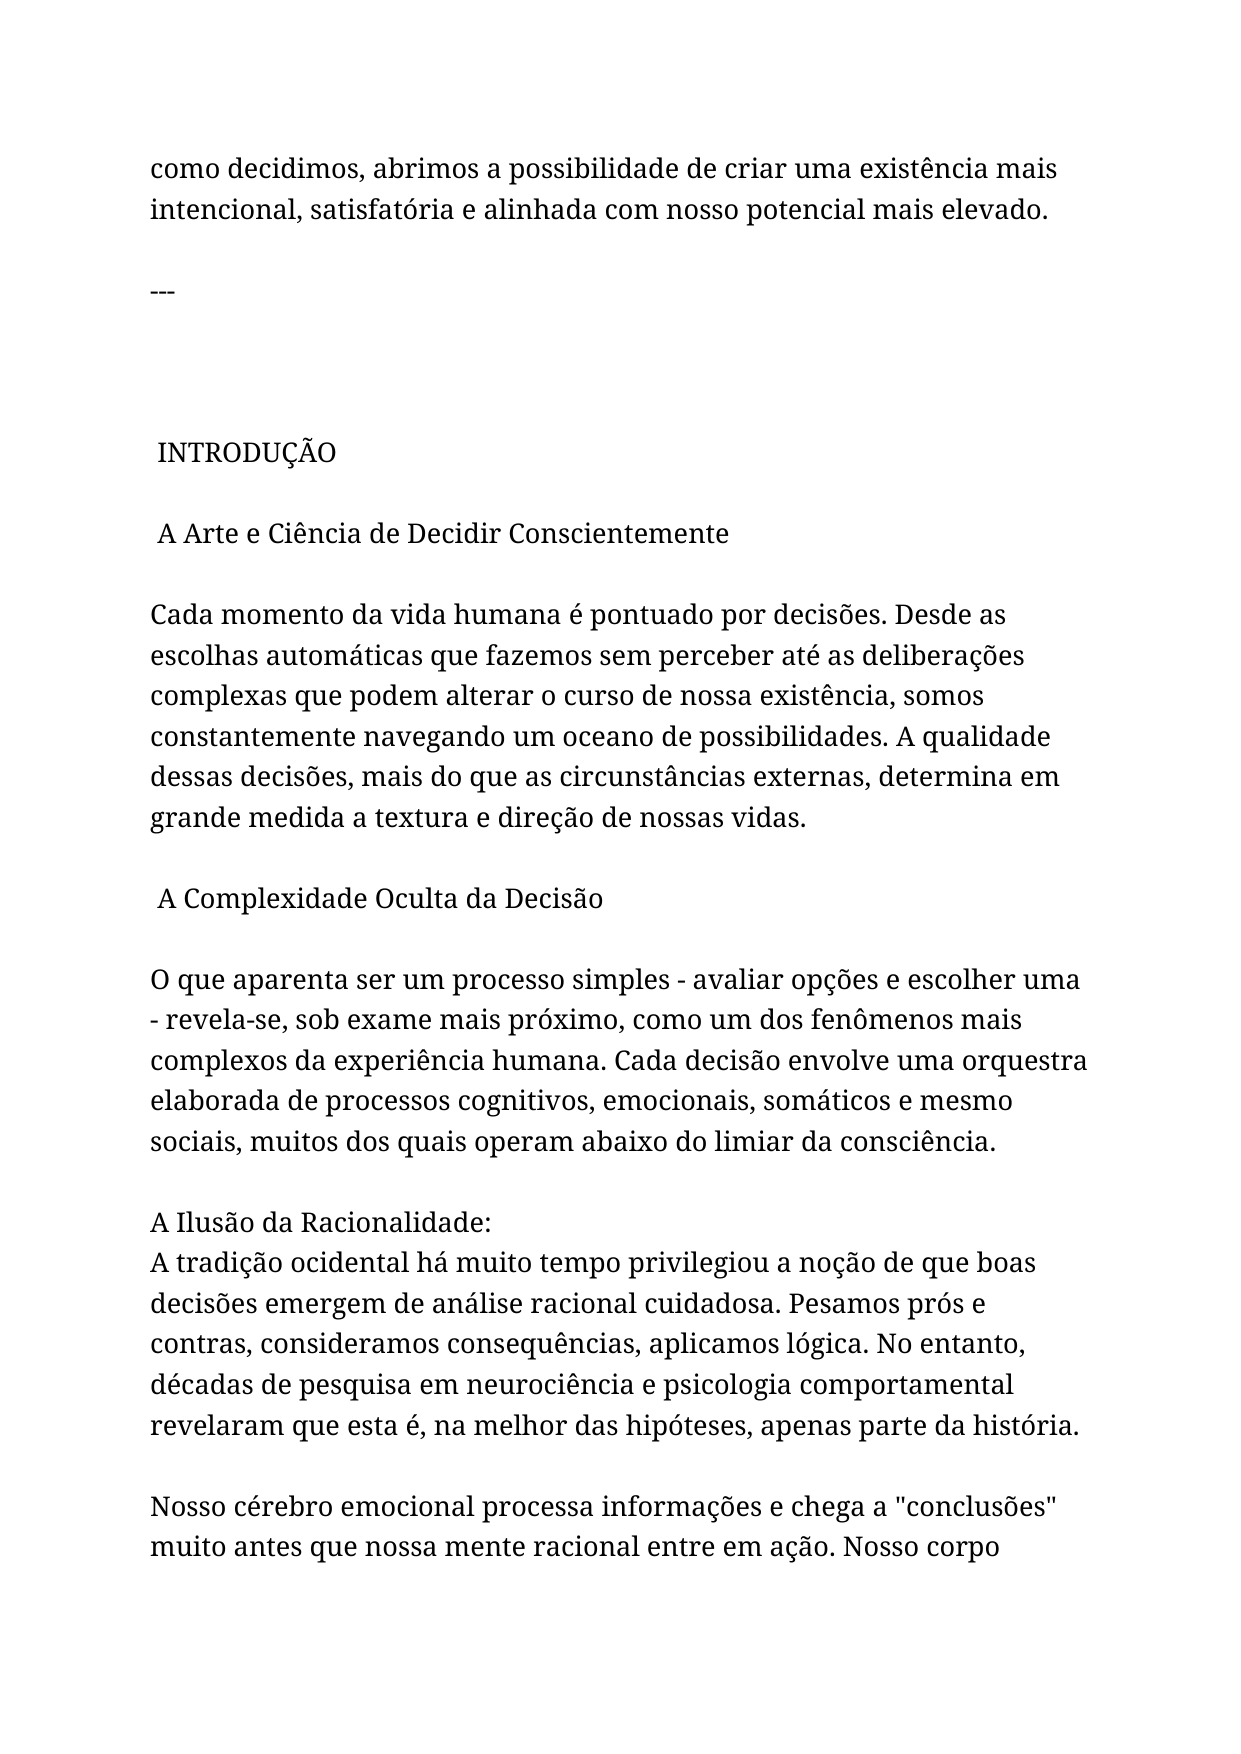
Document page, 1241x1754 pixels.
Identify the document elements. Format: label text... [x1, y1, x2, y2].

text Cada momento da vida humana é pontuado por decisões. Desde as escolhas automáticas que fazemos sem perceber até as deliberações complexas que podem alterar o curso de nossa existência, somos constantemente navegando um oceano de possibilidades. A qualidade dessas decisões, mais do que as circunstâncias externas, determina em grande medida a textura e direção de nossas vidas. [150, 596, 1090, 835]
text A Ilusão da Racionalidade: [150, 1203, 1090, 1240]
text --- [150, 271, 1090, 308]
text INTRODUÇÃO [150, 433, 1090, 470]
text A Complexidade Oculta da Decisão [150, 879, 1090, 916]
text O que aparenta ser um processo simples - avaliar opções e escolher uma - revela-se, sob exame mais próximo, como um dos fenômenos mais complexos da experiência humana. Cada decisão envolve uma orquestra elaborada de processos cognitivos, emocionais, somáticos e mesmo sociais, muitos dos quais operam abaixo do limiar da consciência. [150, 960, 1090, 1159]
text A tradição ocidental há muito tempo privilegiou a noção de que boas decisões emergem de análise racional cuidadosa. Pesamos prós e contras, consideramos consequências, aplicamos lógica. No entanto, décadas de pesquisa em neurociência e psicologia comportamental revelaram que esta é, na melhor das hipóteses, apenas parte da história. [150, 1244, 1090, 1443]
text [150, 1487, 1090, 1564]
text A Arte e Ciência de Decidir Conscientemente [150, 514, 1090, 551]
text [150, 150, 1090, 227]
